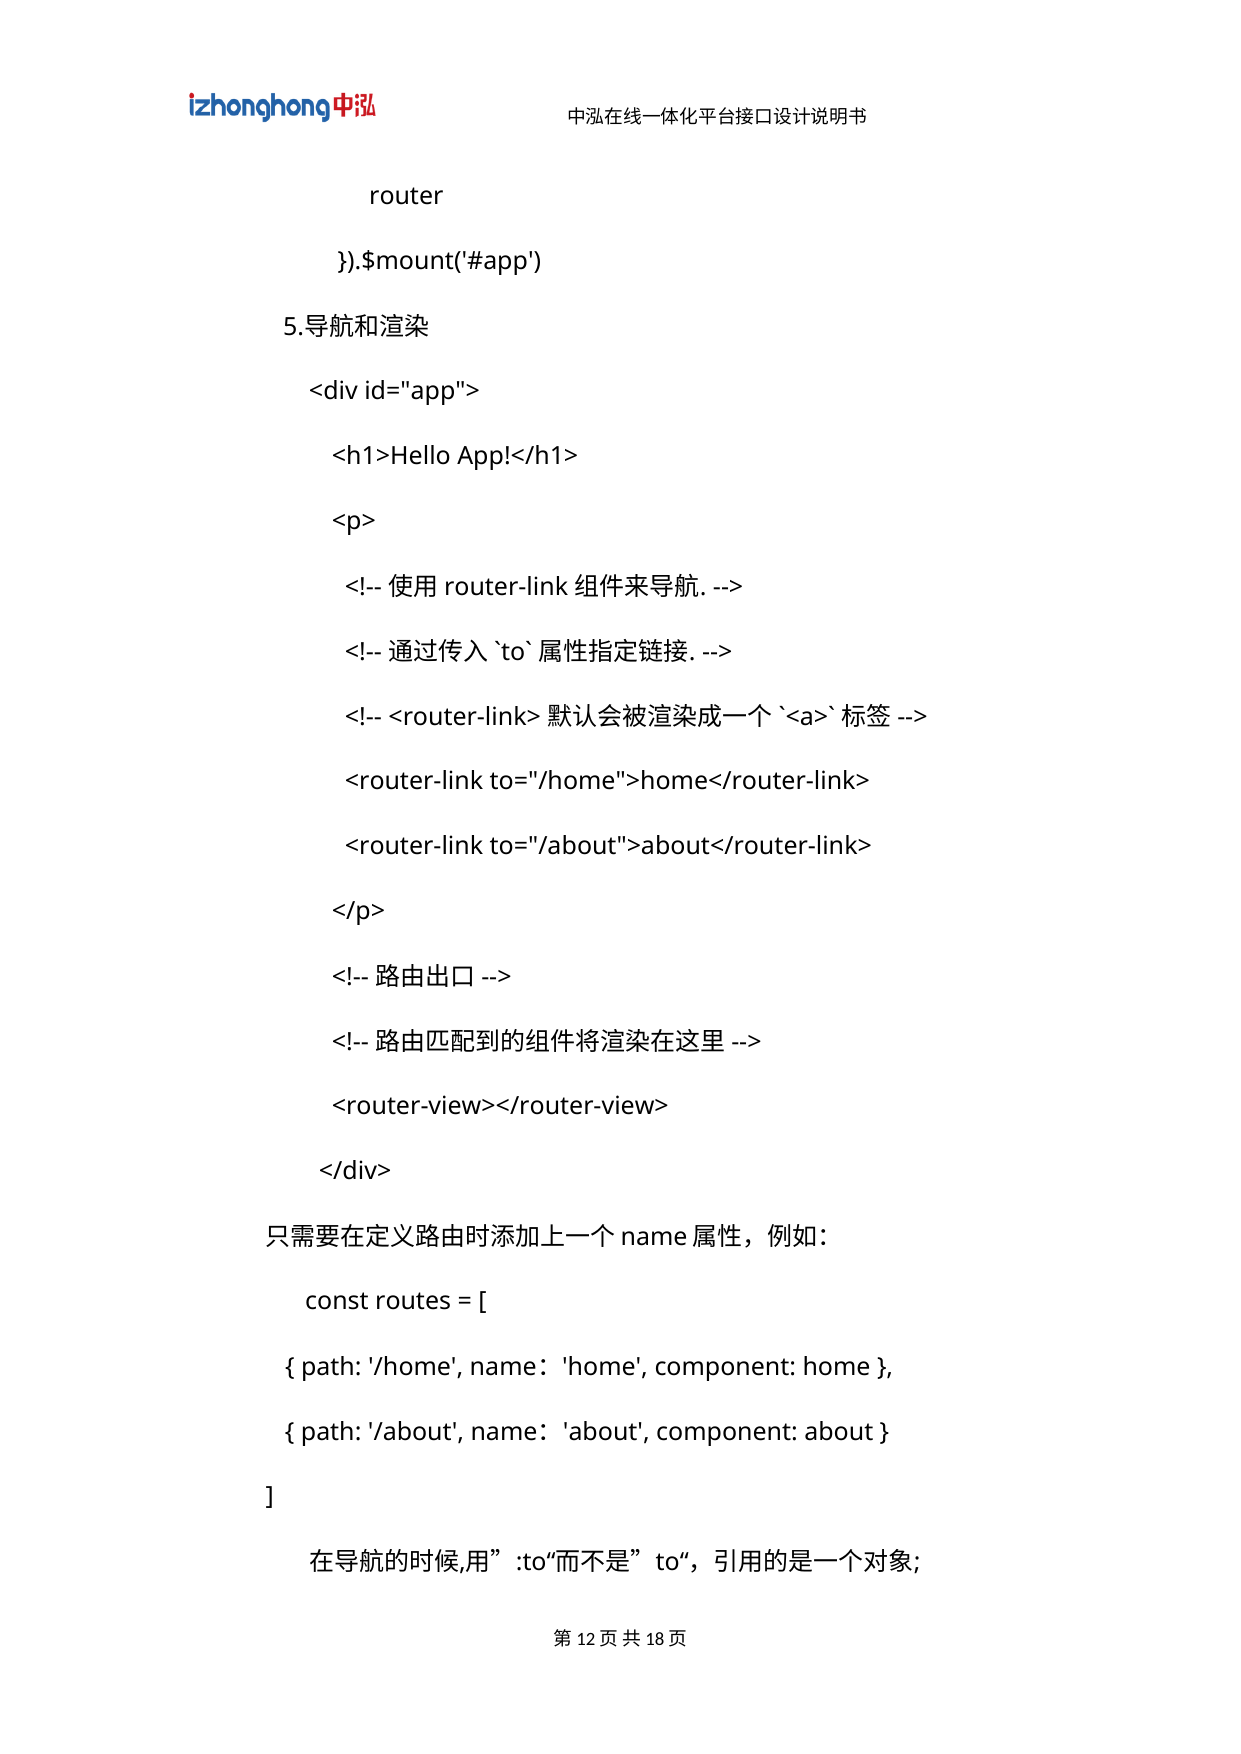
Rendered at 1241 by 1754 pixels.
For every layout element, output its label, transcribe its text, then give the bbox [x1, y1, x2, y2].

list <!-- 通过传入 `to` 属性指定链接. --> [275, 617, 1053, 682]
list </div> [275, 1137, 1053, 1202]
list <p> [275, 487, 1053, 552]
list <router-view></router-view> [275, 1072, 1053, 1137]
text ] [187, 1462, 1053, 1527]
list <div id="app"> [187, 357, 1053, 422]
list <h1>Hello App!</h1> [275, 422, 1053, 487]
list <router-link to="/about">about</router-link> [275, 812, 1053, 877]
list <!-- 使用 router-link 组件来导航. --> [275, 552, 1053, 617]
list </p> [275, 877, 1053, 942]
list <!-- <router-link> 默认会被渲染成一个 `<a>` 标签 --> [275, 682, 1053, 747]
text { path: '/home', name：'home', component: home }, [187, 1332, 1053, 1397]
list <!-- 路由匹配到的组件将渲染在这里 --> [275, 1007, 1053, 1072]
list 在导航的时候,用”:to“而不是”to“，引用的是一个对象; [187, 1527, 1053, 1592]
list 只需要在定义路由时添加上一个name属性，例如： [187, 1202, 1053, 1267]
text { path: '/about', name：'about', component: about } [187, 1397, 1053, 1462]
list <!-- 路由出口 --> [275, 942, 1053, 1007]
list 5.导航和渲染 [187, 292, 1053, 357]
text router [187, 162, 1053, 227]
text }).$mount('#app') [187, 227, 1053, 292]
list <router-link to="/home">home</router-link> [275, 747, 1053, 812]
text const routes = [ [187, 1267, 1053, 1332]
picture [187, 90, 377, 124]
